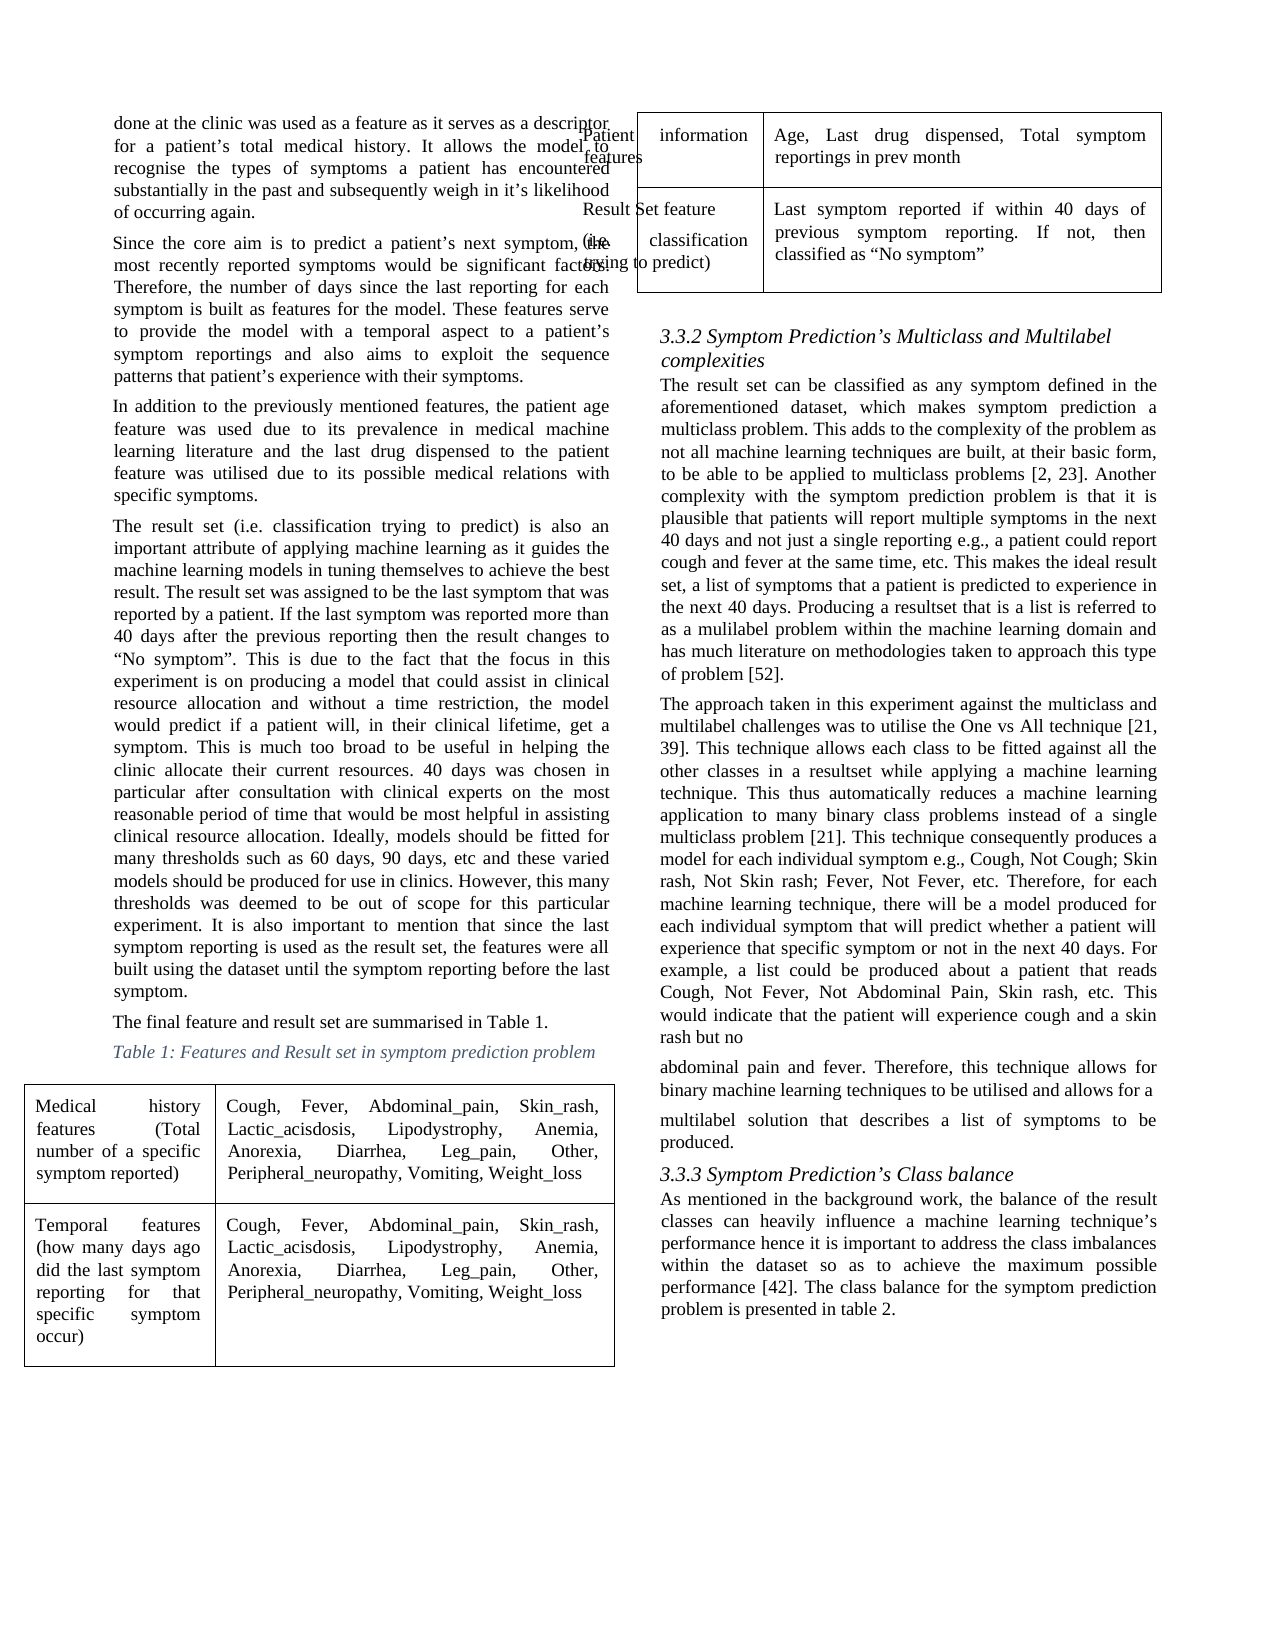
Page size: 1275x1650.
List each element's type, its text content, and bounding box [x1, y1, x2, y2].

table_cell Patient information features [638, 113, 763, 187]
subtitle 3.3.3 Symptom Prediction’s Class balance [660, 1162, 1162, 1186]
table_cell Result Set feature (i.e. classification trying to predict) [638, 188, 763, 292]
text The final feature and result set are summarised in Table 1. [112, 1011, 610, 1032]
text Table 1: Features and Result set in symptom prediction problem [112, 1041, 610, 1063]
table_header Medical history features (Total number of a specific symptom reported) [25, 1085, 215, 1203]
text The result set (i.e. classification trying to predict) is also an important attribute of applying machine learning as it guides the machine learning models in tuning themselves to achieve the best result. The result set was assigned to be the last symptom that was reported by a patient. If the last symptom was reported more than 40 days after the previous reporting then the result changes to “No symptom”. This is due to the fact that the focus in this experiment is on producing a model that could assist in clinical resource allocation and without a time restriction, the model would predict if a patient will, in their clinical lifetime, get a symptom. This is much too broad to be useful in helping the clinic allocate their current resources. 40 days was chosen in particular after consultation with clinical experts on the most reasonable period of time that would be most helpful in assisting clinical resource allocation. Ideally, models should be fitted for many thresholds such as 60 days, 90 days, etc and these varied models should be produced for use in clinics. However, this many thresholds was deemed to be out of scope for this particular experiment. It is also important to mention that since the last symptom reporting is used as the result set, the features were all built using the dataset until the symptom reporting before the last symptom. [112, 514, 610, 1002]
text The approach taken in this experiment against the multiclass and multilabel challenges was to utilise the One vs All technique [21, 39]. This technique allows each class to be fitted against all the other classes in a resultset while applying a machine learning technique. This thus automatically reduces a machine learning application to many binary class problems instead of a single multiclass problem [21]. This technique consequently produces a model for each individual symptom e.g., Cough, Not Cough; Skin rash, Not Skin rash; Fever, Not Fever, etc. Therefore, for each machine learning technique, there will be a model produced for each individual symptom that will predict whether a patient will experience that specific symptom or not in the next 40 days. For example, a list could be produced about a patient that reads Cough, Not Fever, Not Abdominal Pain, Skin rash, etc. This would indicate that the patient will experience cough and a skin rash but no [660, 693, 1158, 1047]
table_cell Cough, Fever, Abdominal_pain, Skin_rash, Lactic_acisdosis, Lipodystrophy, Anemia, Anorexia, Diarrhea, Leg_pain, Other, Peripheral_neuropathy, Vomiting, Weight_loss [216, 1204, 614, 1366]
table_cell Age, Last drug dispensed, Total symptom reportings in prev month [764, 113, 1161, 187]
table_header Cough, Fever, Abdominal_pain, Skin_rash, Lactic_acisdosis, Lipodystrophy, Anemia, Anorexia, Diarrhea, Leg_pain, Other, Peripheral_neuropathy, Vomiting, Weight_loss [216, 1085, 614, 1203]
table_cell Last symptom reported if within 40 days of previous symptom reporting. If not, then classified as “No symptom” [764, 188, 1161, 292]
subtitle 3.3.2 Symptom Prediction’s Multiclass and Multilabel complexities [660, 323, 1162, 372]
text Since the core aim is to predict a patient’s next symptom, the most recently reported symptoms would be significant factors. Therefore, the number of days since the last reporting for each symptom is built as features for the model. These features serve to provide the model with a temporal aspect to a patient’s symptom reportings and also aims to exploit the sequence patterns that patient’s experience with their symptoms. [112, 232, 610, 386]
text multilabel solution that describes a list of symptoms to be produced. [660, 1109, 1158, 1153]
table_cell Temporal features (how many days ago did the last symptom reporting for that specific symptom occur) [25, 1204, 215, 1366]
text abdominal pain and fever. Therefore, this technique allows for binary machine learning techniques to be utilised and allows for a [660, 1056, 1158, 1100]
text The result set can be classified as any symptom defined in the aforementioned dataset, which makes symptom prediction a multiclass problem. This adds to the complexity of the problem as not all machine learning techniques are built, at their basic form, to be able to be applied to multiclass problems [2, 23]. Another complexity with the symptom prediction problem is that it is plausible that patients will report multiple symptoms in the next 40 days and not just a single reporting e.g., a patient could report cough and fever at the same time, etc. This makes the ideal result set, a list of symptoms that a patient is predicted to experience in the next 40 days. Producing a resultset that is a list is referred to as a mulilabel problem within the machine learning domain and has much literature on methodologies taken to approach this type of problem [52]. [660, 374, 1158, 684]
text In addition to the previously mentioned features, the patient age feature was used due to its prevalence in medical machine learning literature and the last drug dispensed to the patient feature was utilised due to its possible medical relations with specific symptoms. [112, 395, 610, 506]
